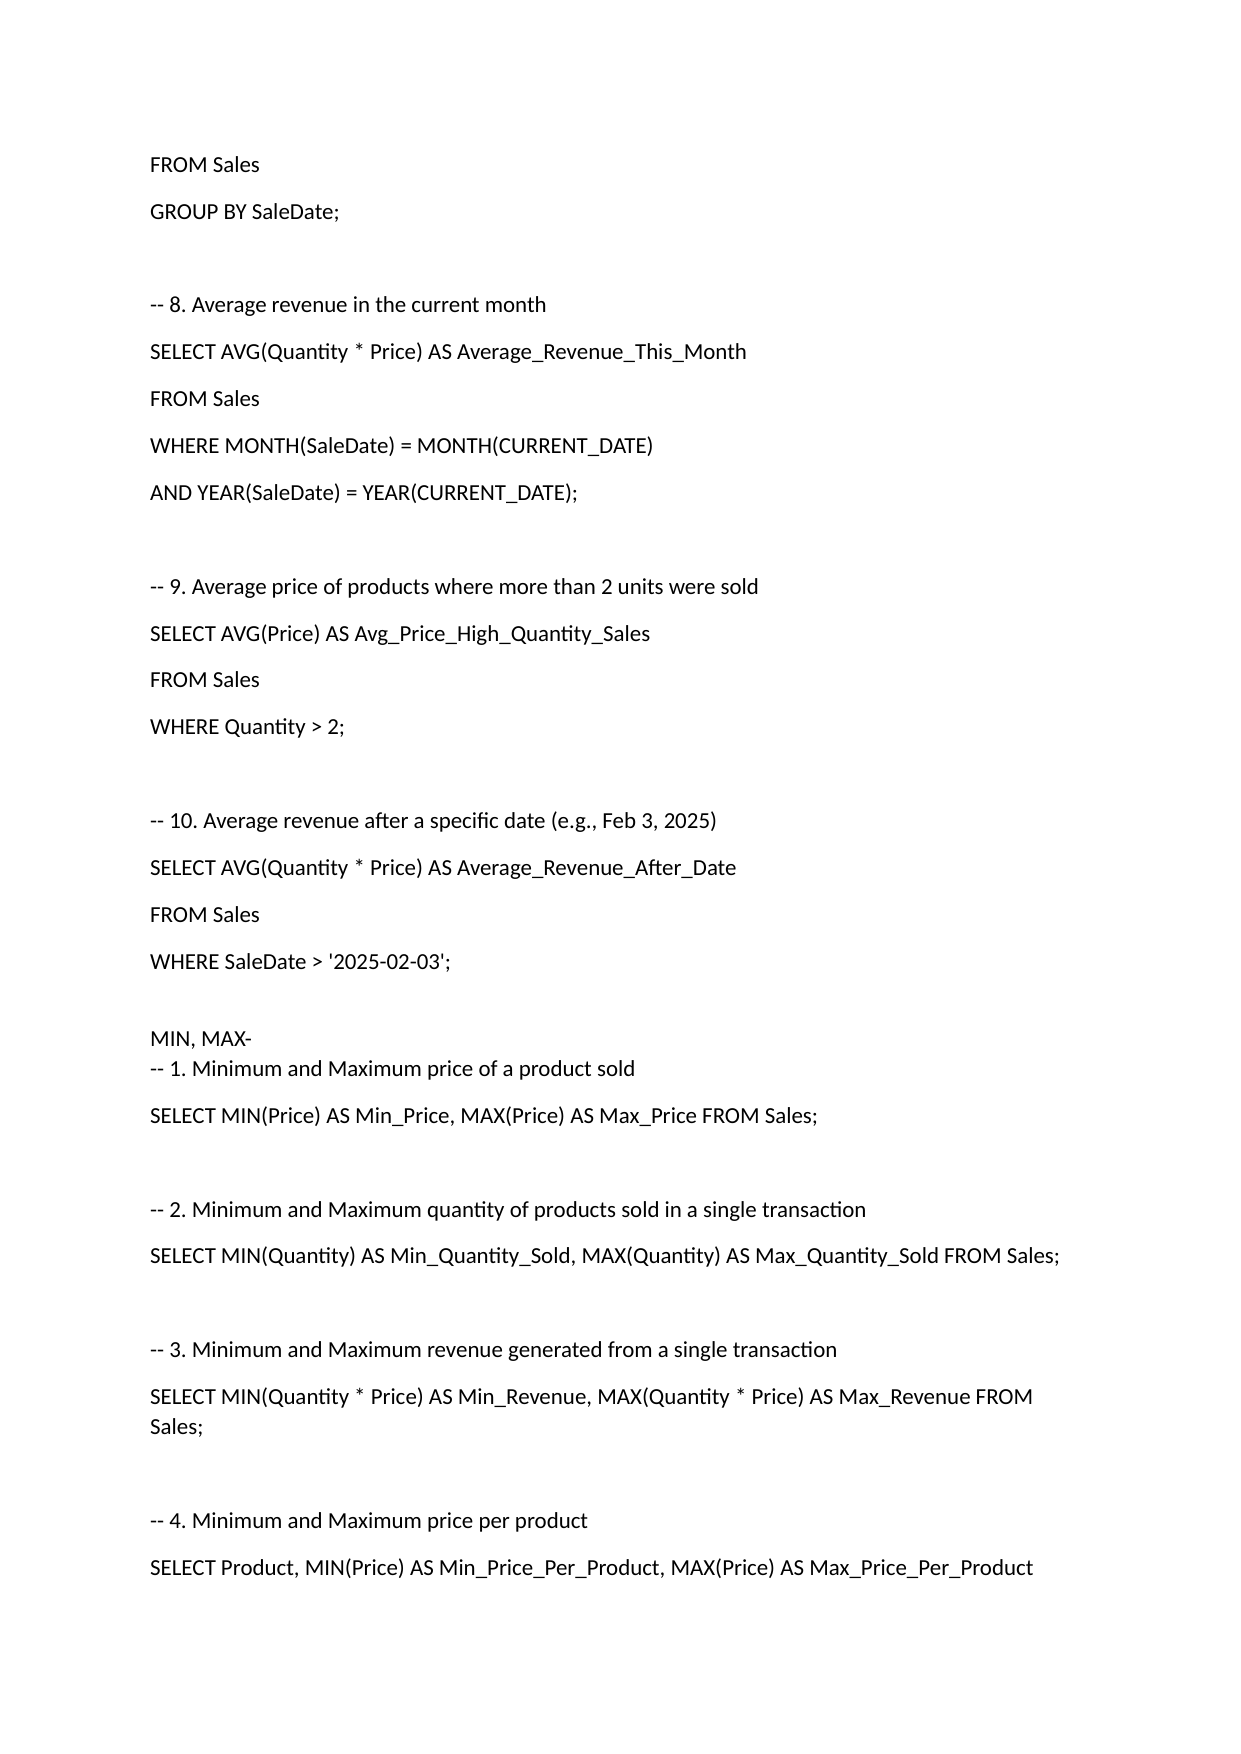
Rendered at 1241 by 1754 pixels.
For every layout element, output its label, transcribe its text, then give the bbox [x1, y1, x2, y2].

text WHERE MONTH(SaleDate) = MONTH(CURRENT_DATE) [150, 431, 1090, 459]
text SELECT AVG(Quantity * Price) AS Average_Revenue_After_Date [150, 853, 1090, 881]
text SELECT MIN(Quantity) AS Min_Quantity_Sold, MAX(Quantity) AS Max_Quantity_Sold FROM Sales; [150, 1242, 1090, 1270]
text -- 8. Average revenue in the current month [150, 291, 1090, 319]
text GROUP BY SaleDate; [150, 197, 1090, 225]
text -- 10. Average revenue after a specific date (e.g., Feb 3, 2025) [150, 806, 1090, 834]
text SELECT AVG(Quantity * Price) AS Average_Revenue_This_Month [150, 337, 1090, 366]
text SELECT MIN(Quantity * Price) AS Min_Revenue, MAX(Quantity * Price) AS Max_Revenue FROM Sales; [150, 1382, 1090, 1441]
text FROM Sales [150, 666, 1090, 694]
text FROM Sales [150, 384, 1090, 412]
text -- 4. Minimum and Maximum price per product [150, 1506, 1090, 1534]
text SELECT Product, MIN(Price) AS Min_Price_Per_Product, MAX(Price) AS Max_Price_Per_Product [150, 1553, 1090, 1581]
text FROM Sales [150, 150, 1090, 178]
text SELECT MIN(Price) AS Min_Price, MAX(Price) AS Max_Price FROM Sales; [150, 1101, 1090, 1129]
text WHERE Quantity > 2; [150, 712, 1090, 741]
text MIN, MAX- -- 1. Minimum and Maximum price of a product sold [150, 994, 1090, 1082]
text SELECT AVG(Price) AS Avg_Price_High_Quantity_Sales [150, 619, 1090, 647]
text -- 3. Minimum and Maximum revenue generated from a single transaction [150, 1335, 1090, 1363]
text -- 2. Minimum and Maximum quantity of products sold in a single transaction [150, 1195, 1090, 1223]
text AND YEAR(SaleDate) = YEAR(CURRENT_DATE); [150, 478, 1090, 506]
text -- 9. Average price of products where more than 2 units were sold [150, 572, 1090, 600]
text FROM Sales [150, 900, 1090, 928]
text WHERE SaleDate > '2025-02-03'; [150, 947, 1090, 975]
